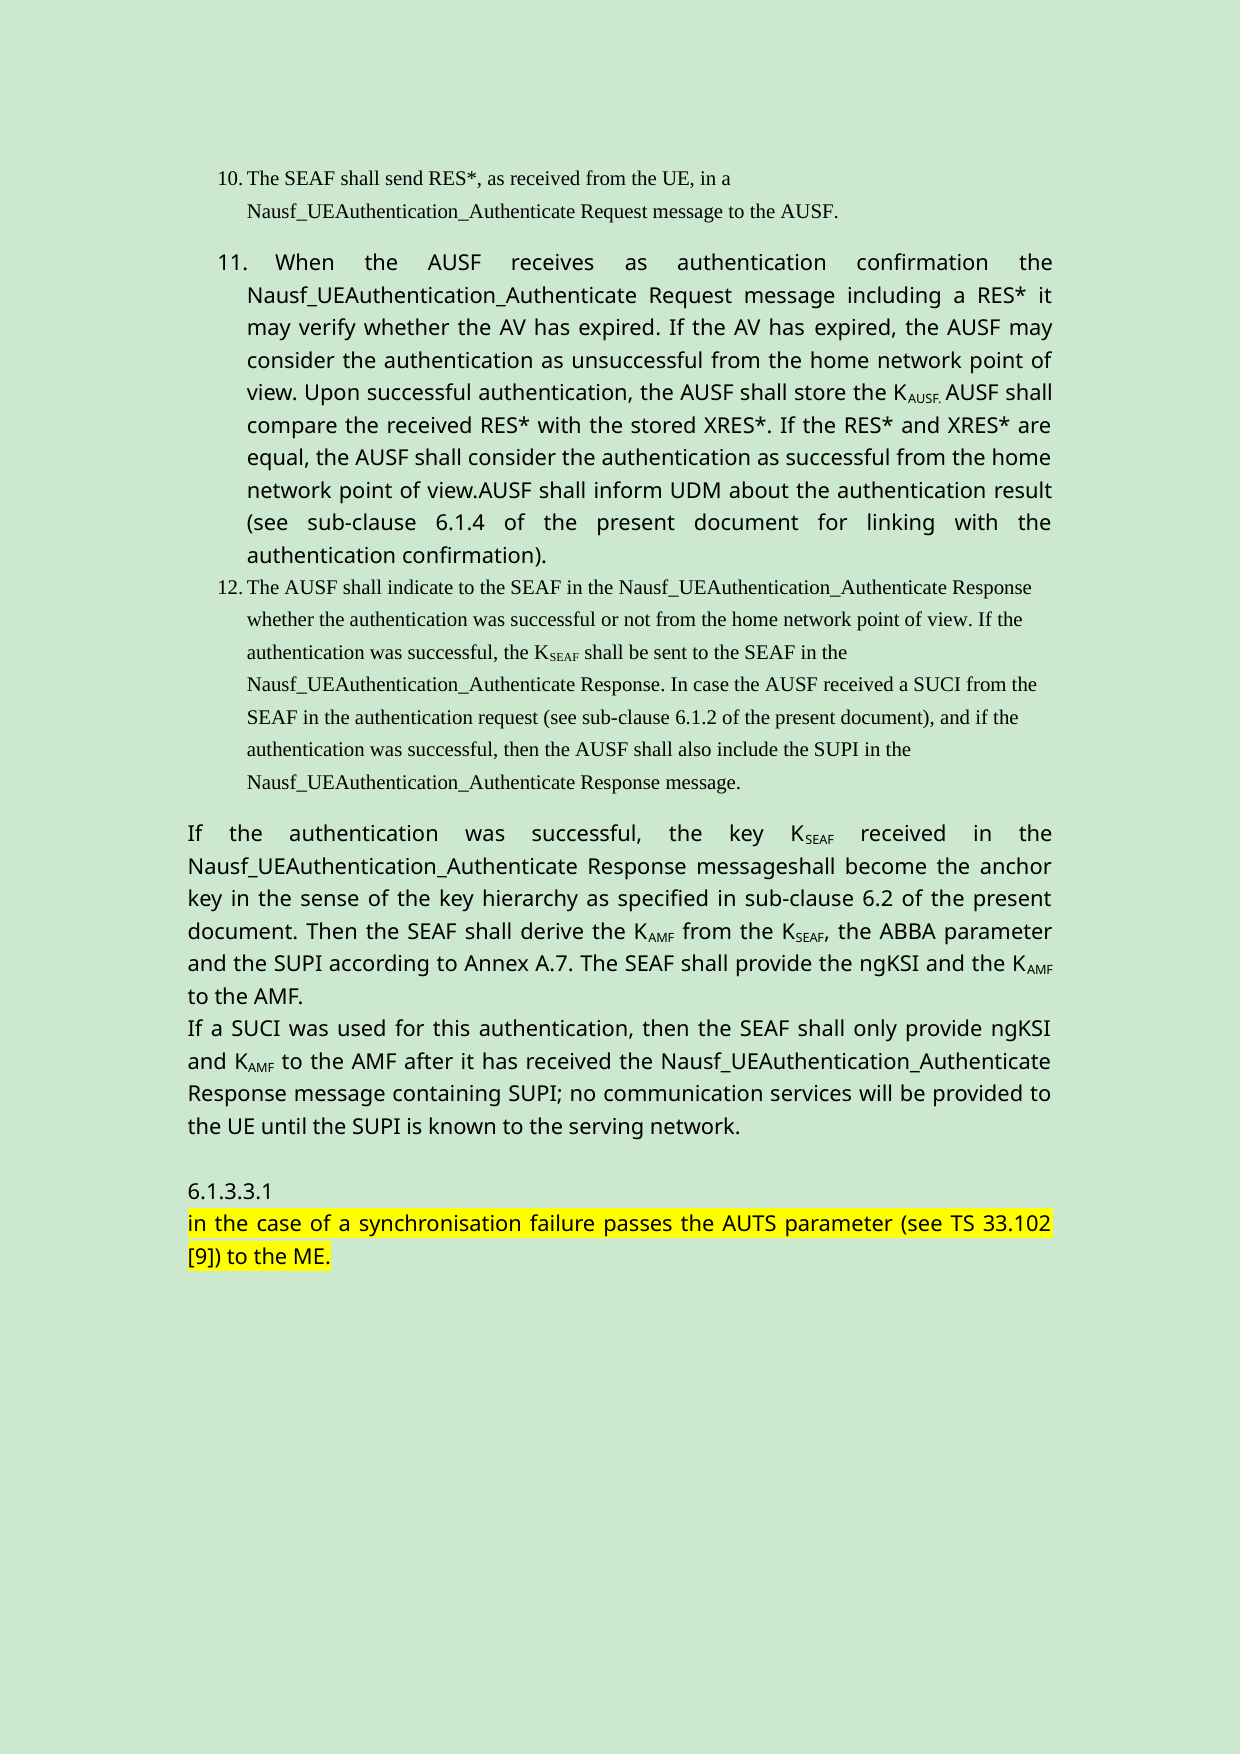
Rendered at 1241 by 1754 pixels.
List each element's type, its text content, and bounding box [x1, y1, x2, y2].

text 12. The AUSF shall indicate to the SEAF in the Nausf_UEAuthentication_Authenticate Response whether the authentication was successful or not from the home network point of view. If the authentication was successful, the KSEAF shall be sent to the SEAF in the Nausf_UEAuthentication_Authenticate Response. In case the AUSF received a SUCI from the SEAF in the authentication request (see sub-clause 6.1.2 of the present document), and if the authentication was successful, then the AUSF shall also include the SUPI in the Nausf_UEAuthentication_Authenticate Response message. [217, 571, 1053, 798]
text If the authentication was successful, the key KSEAF received in the Nausf_UEAuthentication_Authenticate Response messageshall become the anchor key in the sense of the key hierarchy as specified in sub-clause 6.2 of the present document. Then the SEAF shall derive the KAMF from the KSEAF, the ABBA parameter and the SUPI according to Annex A.7. The SEAF shall provide the ngKSI and the KAMF to the AMF. [187, 817, 1053, 1012]
text in the case of a synchronisation failure passes the AUTS parameter (see TS 33.102 [9]) to the ME. [187, 1207, 1053, 1272]
text 6.1.3.3.1 [187, 1174, 1053, 1207]
text If a SUCI was used for this authentication, then the SEAF shall only provide ngKSI and KAMF to the AMF after it has received the Nausf_UEAuthentication_Authenticate Response message containing SUPI; no communication services will be provided to the UE until the SUPI is known to the serving network. [187, 1012, 1053, 1142]
text 11. When the AUSF receives as authentication confirmation the Nausf_UEAuthentication_Authenticate Request message including a RES* it may verify whether the AV has expired. If the AV has expired, the AUSF may consider the authentication as unsuccessful from the home network point of view. Upon successful authentication, the AUSF shall store the KAUSF. AUSF shall compare the received RES* with the stored XRES*. If the RES* and XRES* are equal, the AUSF shall consider the authentication as successful from the home network point of view.AUSF shall inform UDM about the authentication result (see sub-clause 6.1.4 of the present document for linking with the authentication confirmation). [217, 246, 1053, 571]
text 10. The SEAF shall send RES*, as received from the UE, in a Nausf_UEAuthentication_Authenticate Request message to the AUSF. [217, 162, 1053, 227]
